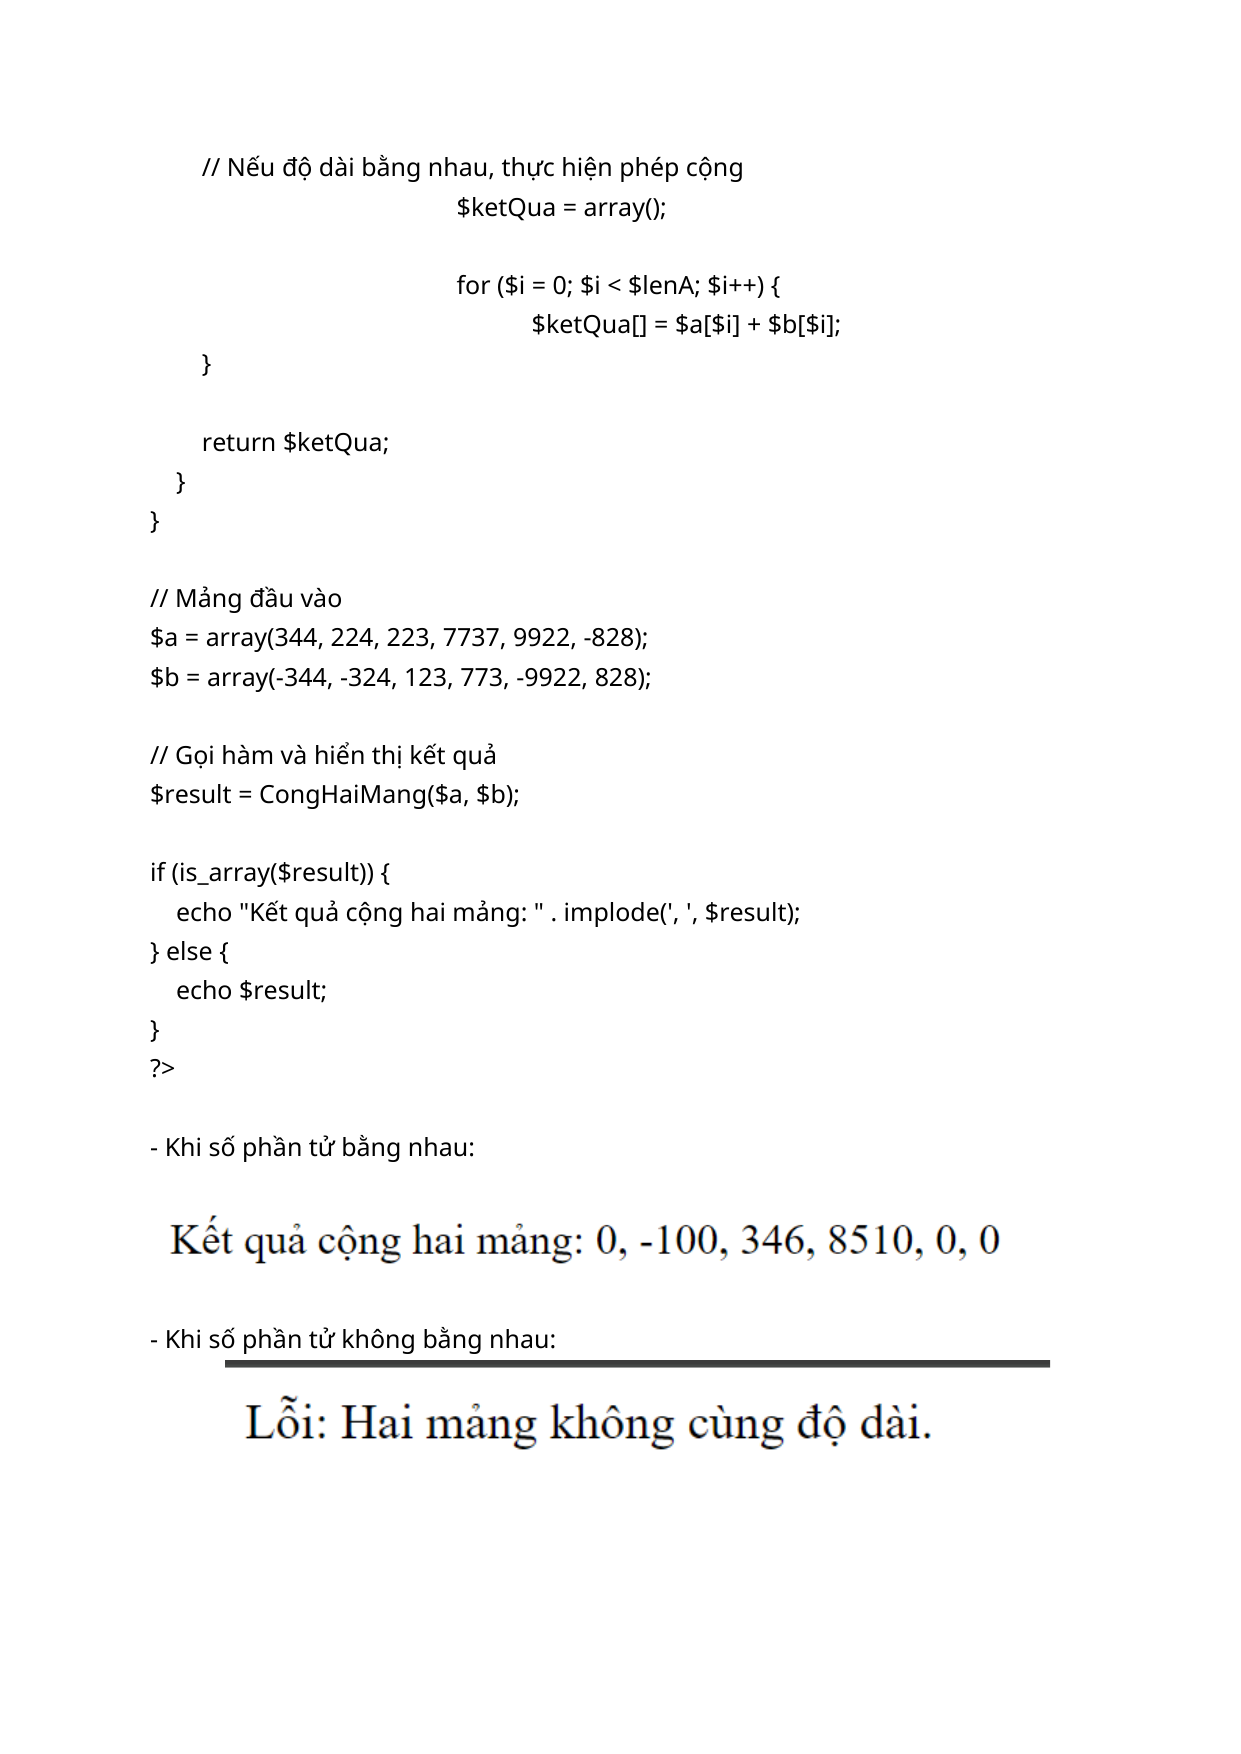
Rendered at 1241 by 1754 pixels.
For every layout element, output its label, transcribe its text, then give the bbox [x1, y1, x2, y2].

picture [225, 1360, 1050, 1503]
text $a = array(344, 224, 223, 7737, 9922, -828); [150, 620, 1090, 654]
text echo "Kết quả cộng hai mảng: " . implode(', ', $result); [150, 894, 1090, 928]
text } [150, 1012, 1090, 1046]
picture [150, 1198, 1091, 1318]
text ?> [150, 1051, 1090, 1085]
text for ($i = 0; $i < $lenA; $i++) { [150, 267, 1090, 302]
text - Khi số phần tử không bằng nhau: [150, 1322, 1090, 1356]
text return $ketQua; [150, 424, 1090, 458]
text if (is_array($result)) { [150, 855, 1090, 889]
text $b = array(-344, -324, 123, 773, -9922, 828); [150, 659, 1090, 693]
text // Nếu độ dài bằng nhau, thực hiện phép cộng [150, 150, 1090, 184]
text echo $result; [150, 972, 1090, 1007]
text } [150, 346, 1090, 380]
text $ketQua = array(); [150, 189, 1090, 223]
text - Khi số phần tử bằng nhau: [150, 1129, 1090, 1163]
text // Mảng đầu vào [150, 581, 1090, 615]
text // Gọi hàm và hiển thị kết quả [150, 737, 1090, 772]
text $ketQua[] = $a[$i] + $b[$i]; [150, 307, 1090, 341]
text } else { [150, 933, 1090, 967]
text } [150, 502, 1090, 537]
text } [150, 463, 1090, 497]
text $result = CongHaiMang($a, $b); [150, 777, 1090, 811]
